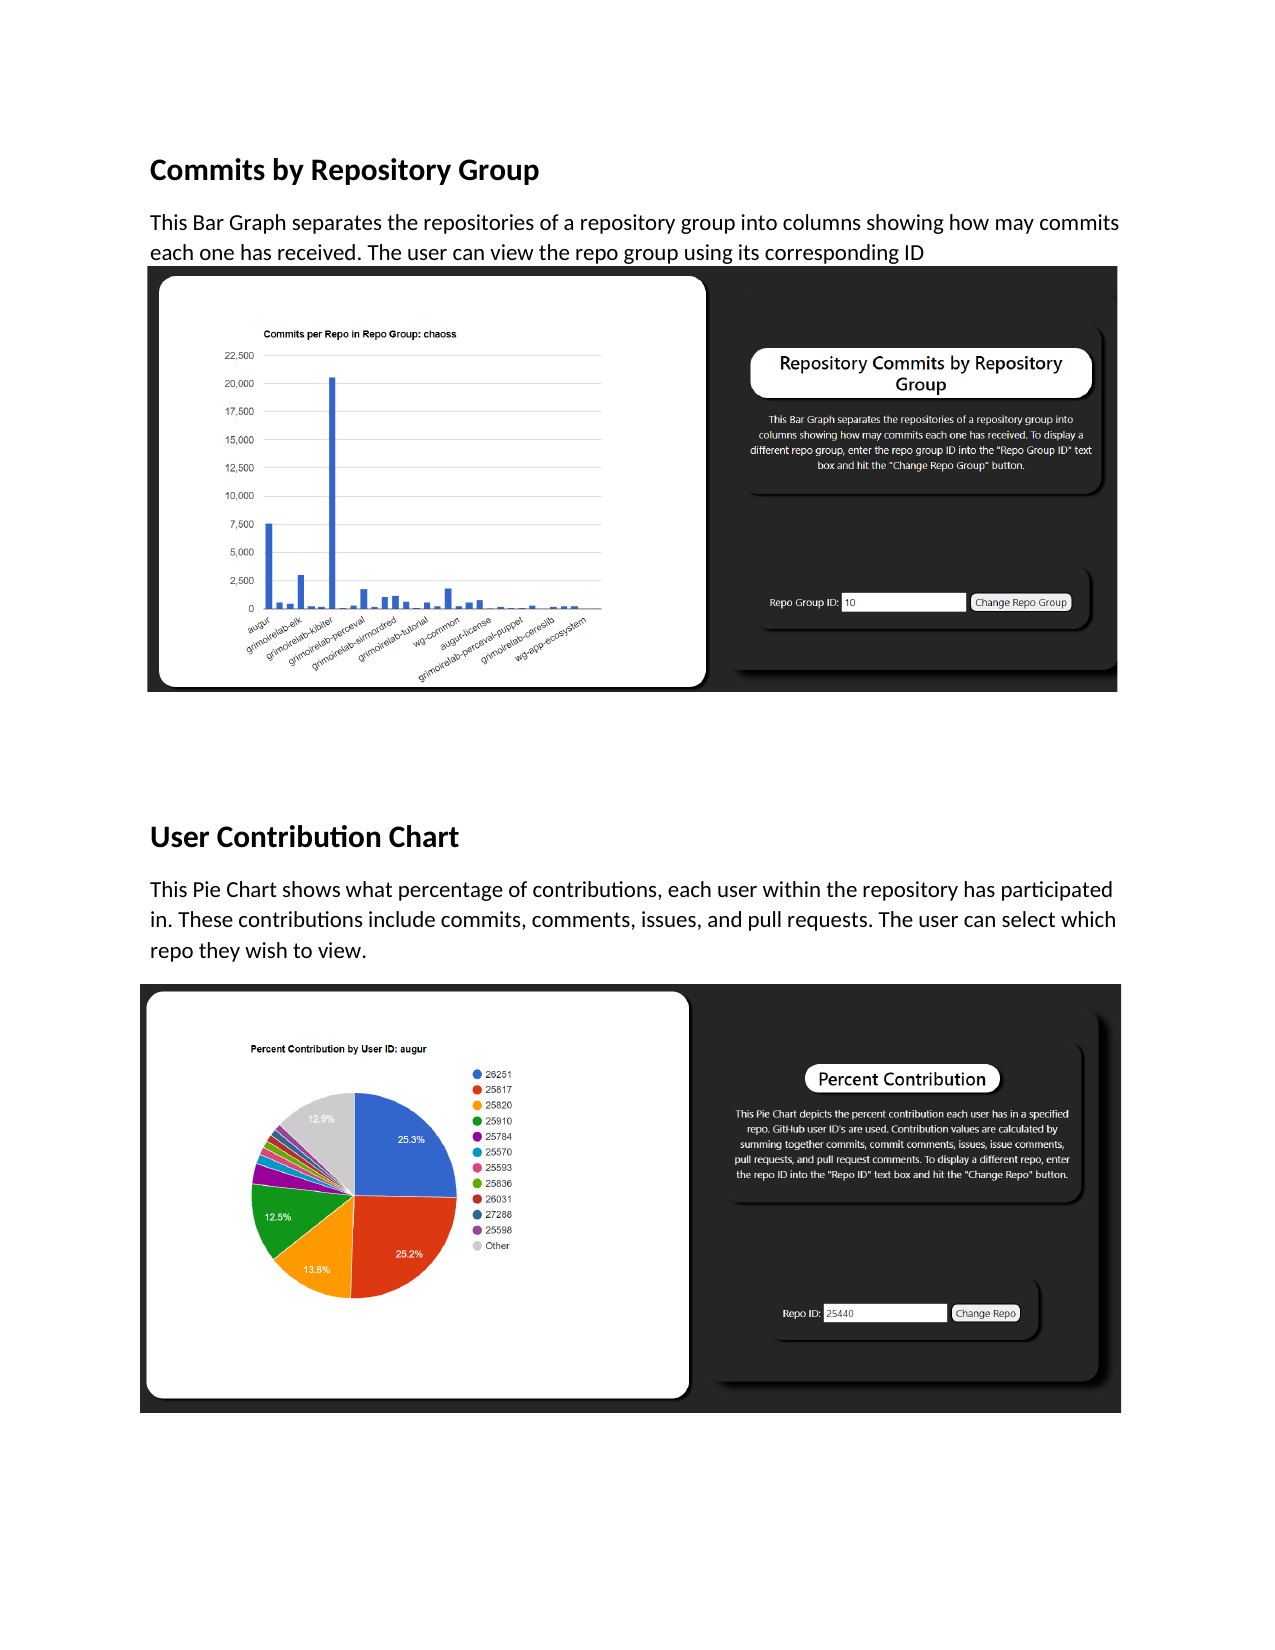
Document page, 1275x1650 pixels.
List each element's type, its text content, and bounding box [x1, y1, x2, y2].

picture [147, 266, 1118, 692]
picture [140, 984, 1122, 1413]
text User Contribution Chart [150, 818, 1125, 856]
text This Pie Chart shows what percentage of contributions, each user within the repository has participated in. These contributions include commits, comments, issues, and pull requests. The user can select which repo they wish to view. [150, 875, 1125, 964]
text This Bar Graph separates the repositories of a repository group into columns showing how may commits each one has received. The user can view the repo group using its corresponding ID [150, 208, 1125, 266]
text Commits by Repository Group [150, 150, 1125, 188]
